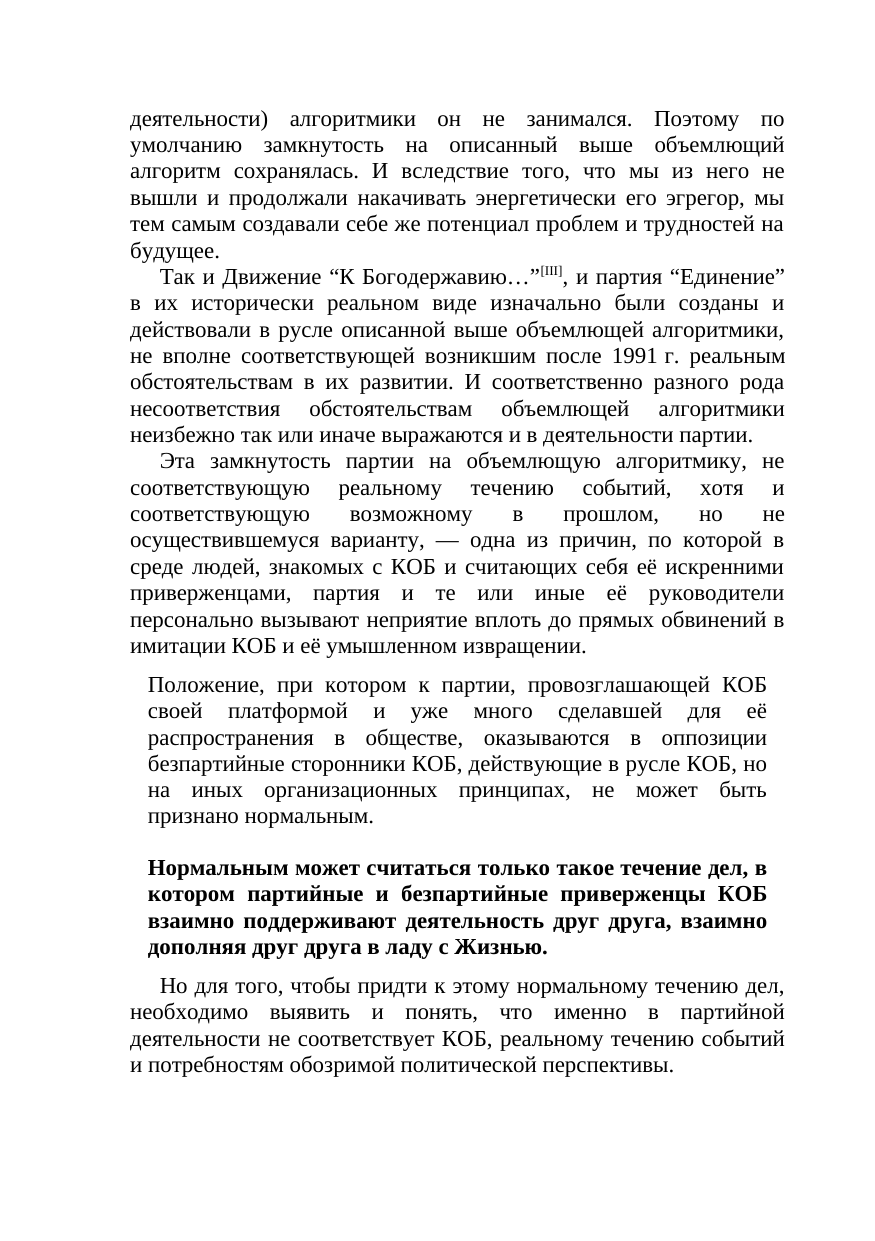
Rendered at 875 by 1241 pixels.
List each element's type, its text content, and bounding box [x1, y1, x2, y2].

text Эта замкнутость партии на объемлющую алгоритмику, не соответствующую реальному течению событий, хотя и соответствующую возможному в прошлом, но не осуществившемуся варианту, — одна из причин, по которой в среде людей, знакомых с КОБ и считающих себя её искренними приверженцами, партия и те или иные её руководители персонально вызывают неприятие вплоть до прямых обвинений в имитации КОБ и её умышленном извращении. [130, 447, 785, 658]
text Нормальным может считаться только такое течение дел, в котором партийные и безпартийные приверженцы КОБ взаимно поддерживают деятельность друг друга, взаимно дополняя друг друга в ладу с Жизнью. [148, 854, 768, 959]
text Но для того, чтобы придти к этому нормальному течению дел, необходимо выявить и понять, что именно в партийной деятельности не соответствует КОБ, реальному течению событий и потребностям обозримой политической перспективы. [130, 972, 785, 1077]
text Так и Движение “К Богодержавию…”[III], и партия “Единение” в их исторически реальном виде изначально были созданы и действовали в русле описанной выше объемлющей алгоритмики, не вполне соответствующей возникшим после . реальным обстоятельствам в их развитии. И соответственно разного рода несоответствия обстоятельствам объемлющей алгоритмики неизбежно так или иначе выражаются и в деятельности партии. [130, 263, 785, 447]
text Положение, при котором к партии, провозглашающей КОБ своей платформой и уже много сделавшей для её распространения в обществе, оказываются в оппозиции безпартийные сторонники КОБ, действующие в русле КОБ, но на иных организационных принципах, не может быть признано нормальным. [148, 671, 768, 829]
